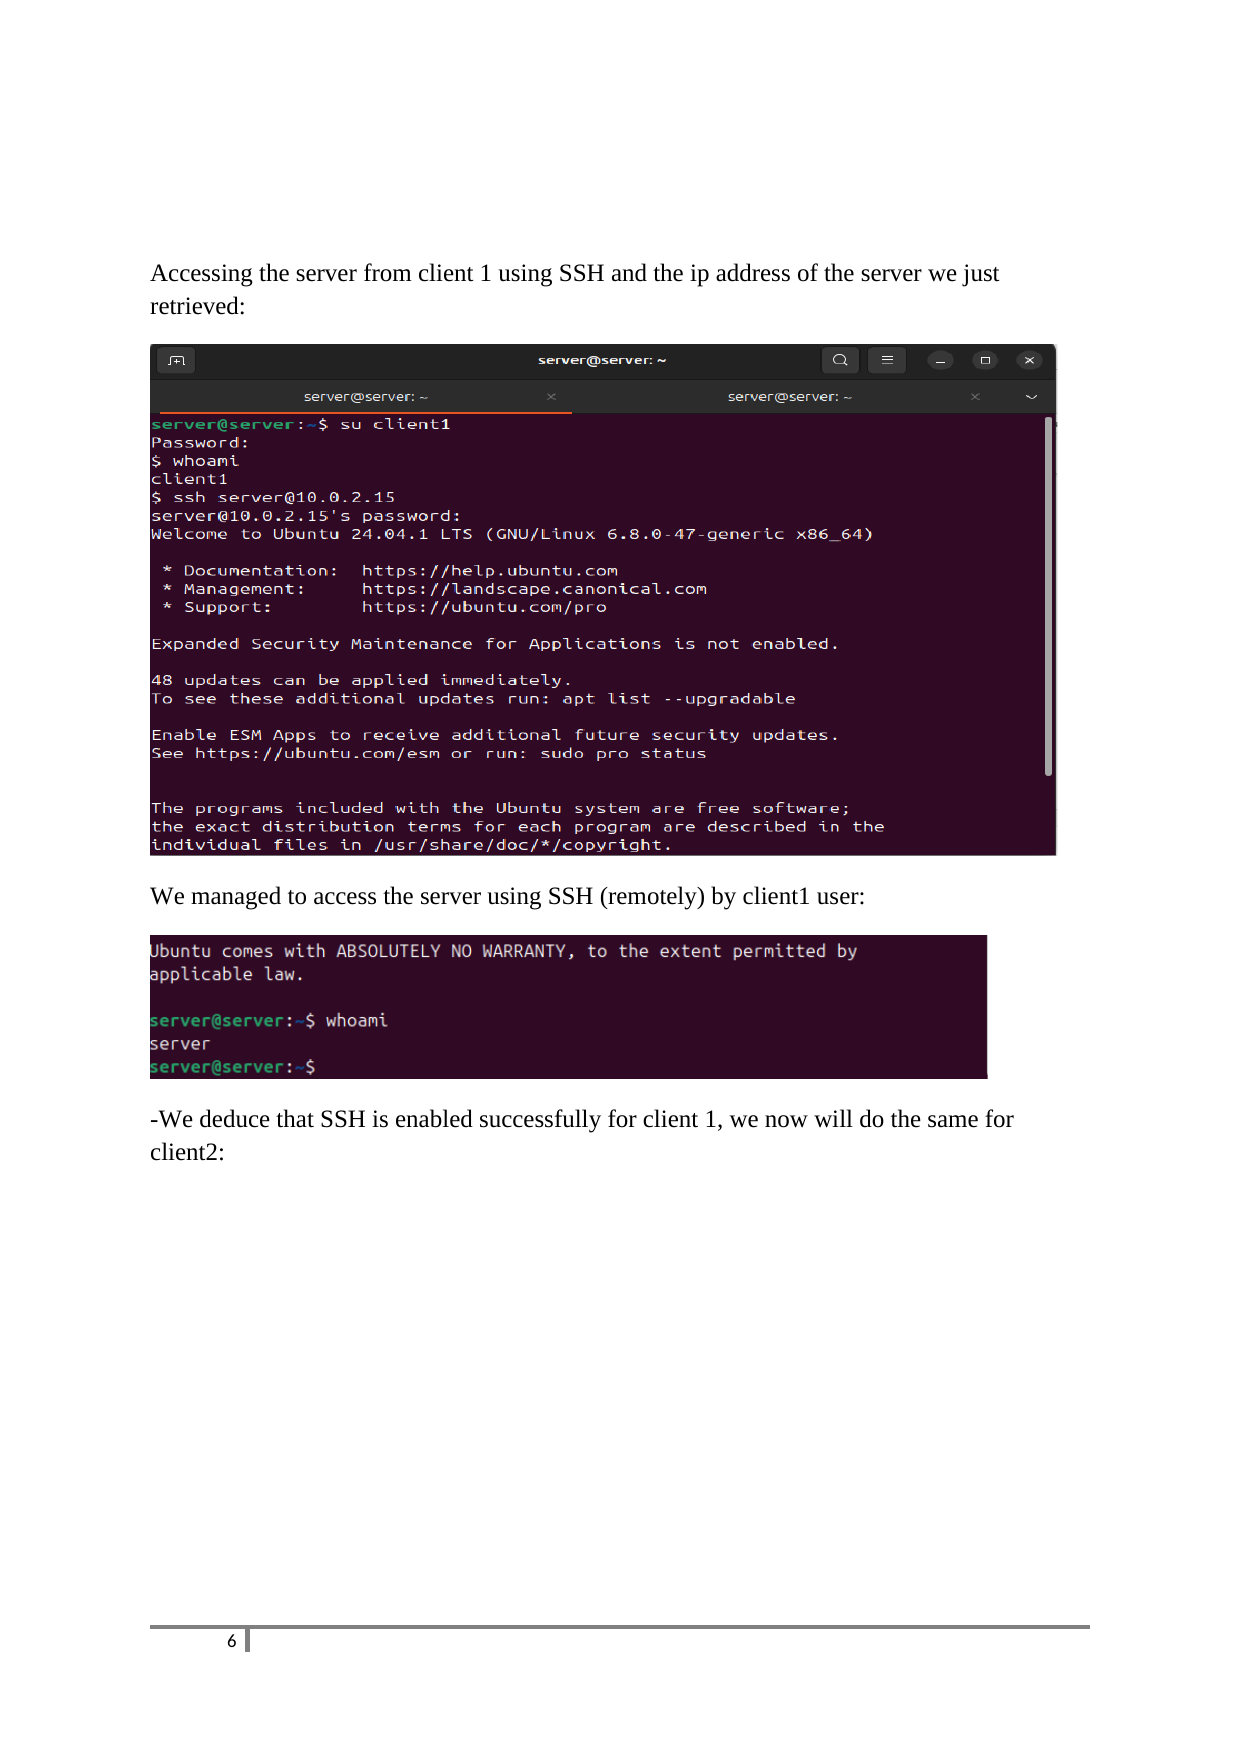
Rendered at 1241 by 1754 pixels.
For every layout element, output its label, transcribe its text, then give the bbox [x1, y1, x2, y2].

text We managed to access the server using SSH (remotely) by client1 user: [150, 881, 1090, 910]
picture [150, 344, 1058, 856]
text -We deduce that SSH is enabled successfully for client 1, we now will do the same for client2: [150, 1104, 1090, 1165]
picture [150, 935, 988, 1079]
text Accessing the server from client 1 using SSH and the ip address of the server we just retrieved: [150, 258, 1090, 319]
